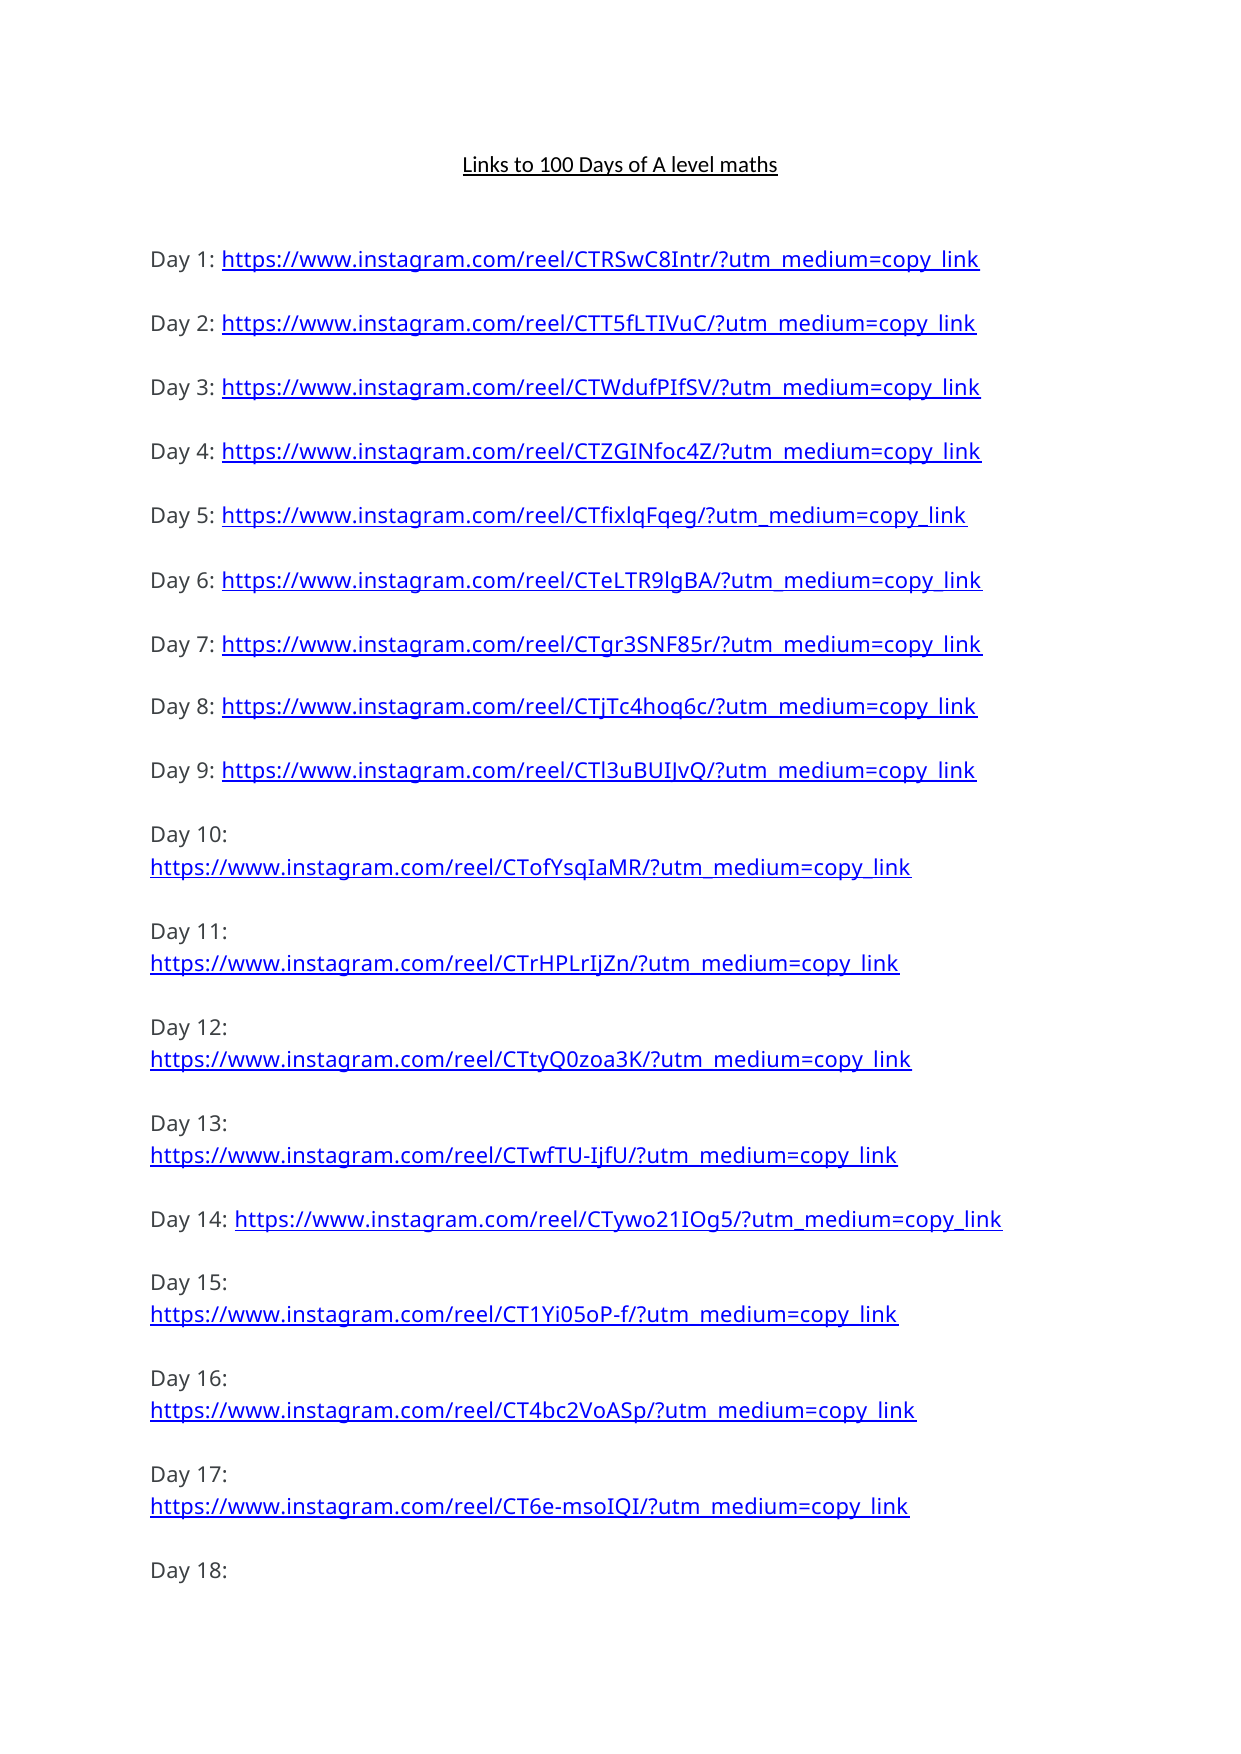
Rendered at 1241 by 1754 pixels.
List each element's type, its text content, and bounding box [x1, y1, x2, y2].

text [150, 1267, 1090, 1585]
text Day 1: https://www.instagram.com/reel/CTRSwC8Intr/?utm_medium=copy_link Day 2: https://www.instagram.com/reel/CTT5fLTIVuC/?utm_medium=copy_link Day 3: https://www.instagram.com/reel/CTWdufPIfSV/?utm_medium=copy_link Day 4: https://www.instagram.com/reel/CTZGINfoc4Z/?utm_medium=copy_link Day 5: https://www.instagram.com/reel/CTfixlqFqeg/?utm_medium=copy_link Day 6: https://www.instagram.com/reel/CTeLTR9lgBA/?utm_medium=copy_link Day 7: https://www.instagram.com/reel/CTgr3SNF85r/?utm_medium=copy_link [150, 244, 1090, 658]
text Links to 100 Days of A level maths [150, 150, 1090, 178]
text Day 8: https://www.instagram.com/reel/CTjTc4hoq6c/?utm_medium=copy_link Day 9: https://www.instagram.com/reel/CTl3uBUIJvQ/?utm_medium=copy_link Day 10: https://www.instagram.com/reel/CTofYsqIaMR/?utm_medium=copy_link Day 11: https://www.instagram.com/reel/CTrHPLrIjZn/?utm_medium=copy_link Day 12: https://www.instagram.com/reel/CTtyQ0zoa3K/?utm_medium=copy_link Day 13: https://www.instagram.com/reel/CTwfTU-IjfU/?utm_medium=copy_link Day 14: https://www.instagram.com/reel/CTywo21IOg5/?utm_medium=copy_link [150, 691, 1090, 1234]
